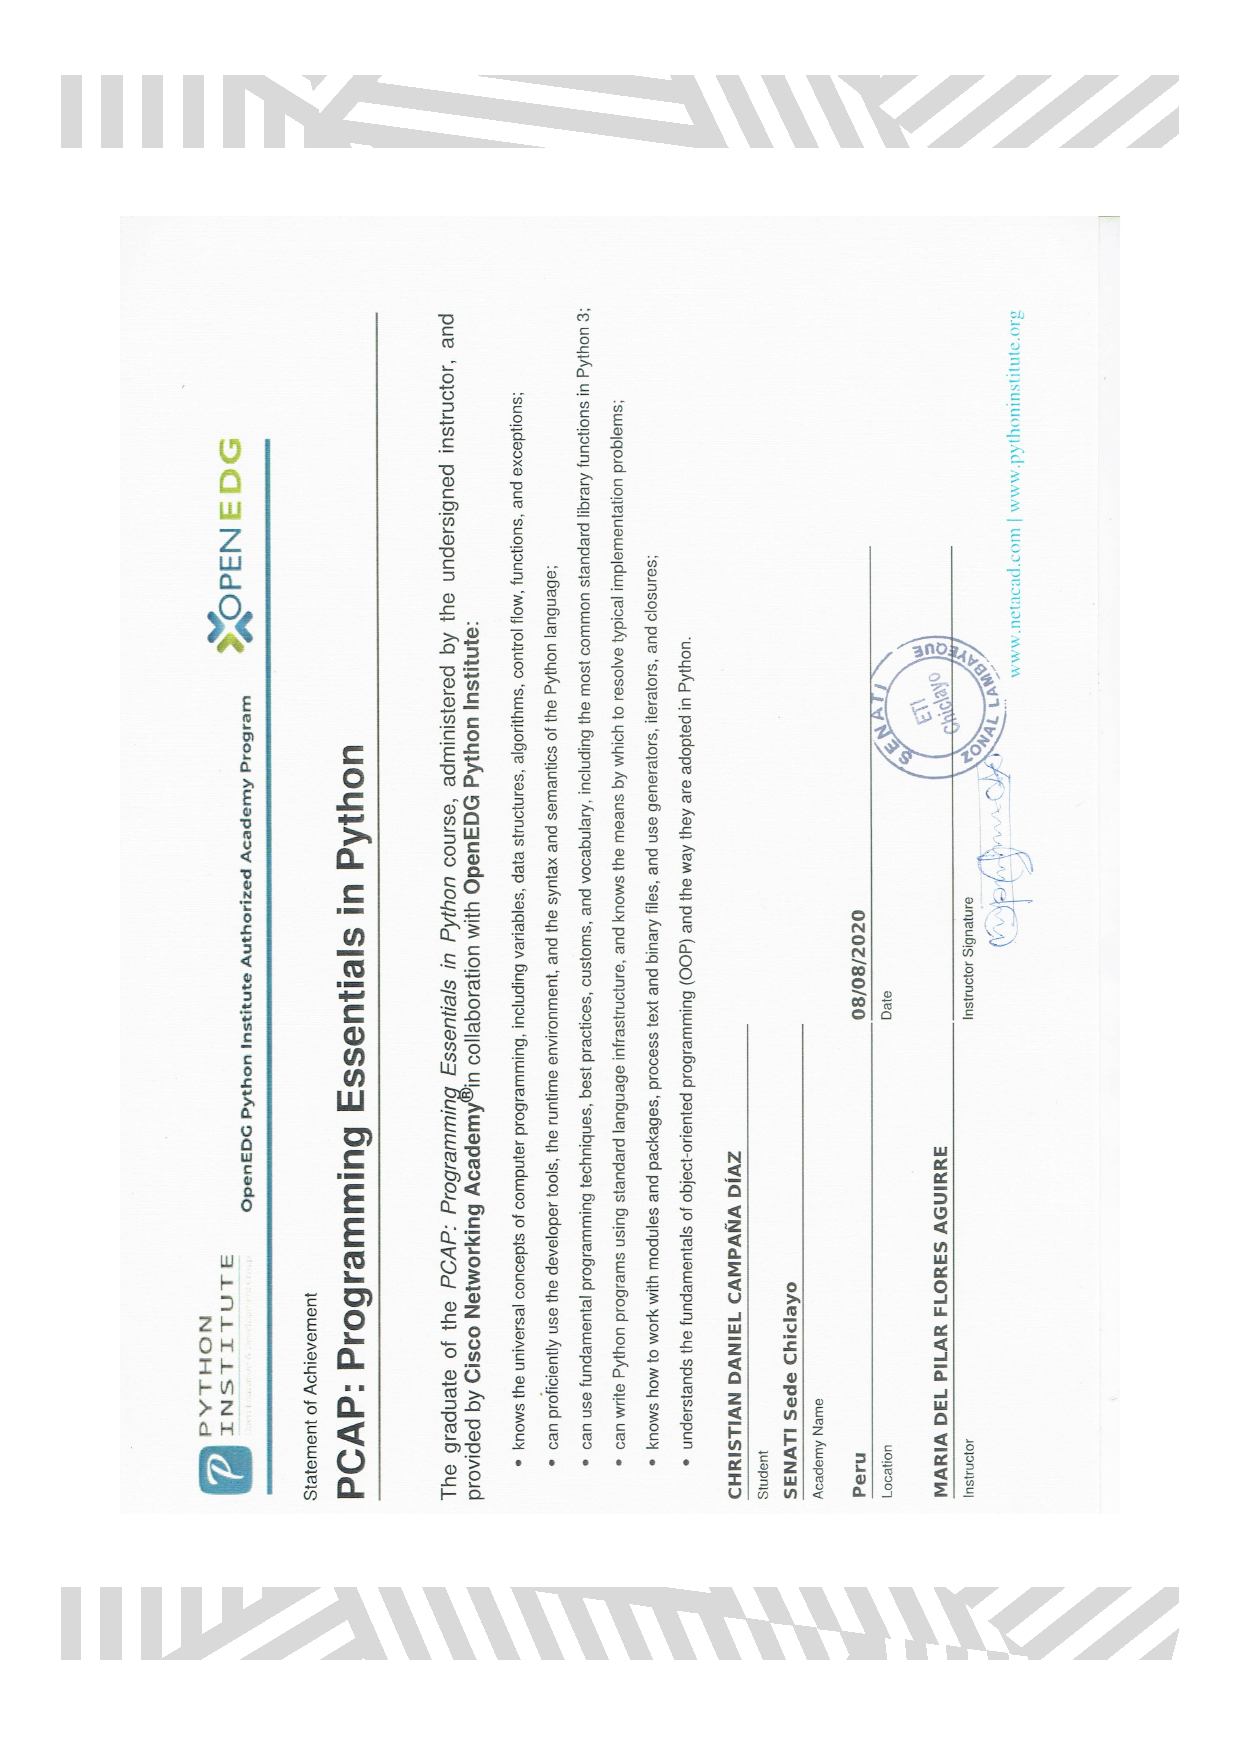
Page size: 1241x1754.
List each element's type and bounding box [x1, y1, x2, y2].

picture [120, 216, 1121, 1514]
